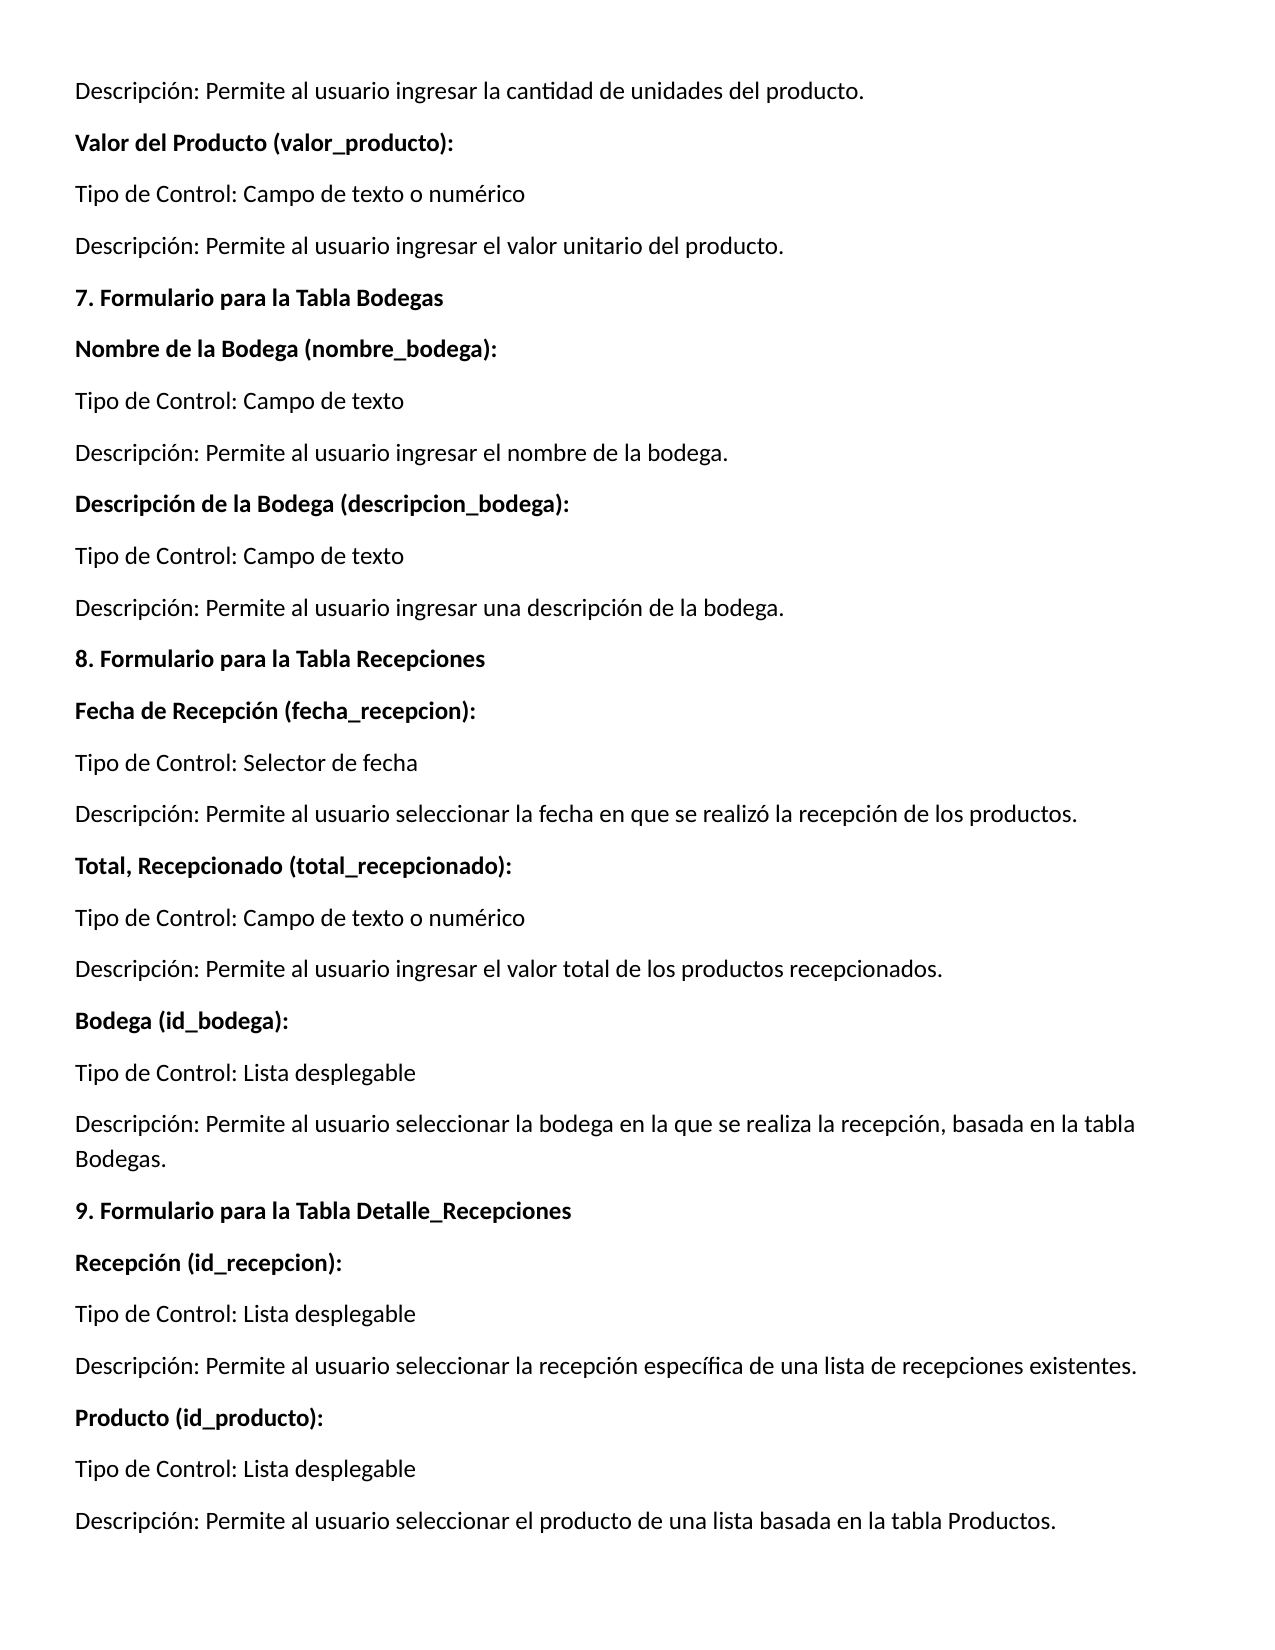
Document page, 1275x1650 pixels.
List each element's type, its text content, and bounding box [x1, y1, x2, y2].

text Descripción: Permite al usuario ingresar el valor unitario del producto. [75, 230, 1200, 261]
text Tipo de Control: Campo de texto [75, 540, 1200, 571]
text 9. Formulario para la Tabla Detalle_Recepciones [75, 1195, 1200, 1226]
text Descripción: Permite al usuario seleccionar la bodega en la que se realiza la recepción, basada en la tabla Bodegas. [75, 1108, 1200, 1174]
text Descripción: Permite al usuario ingresar el valor total de los productos recepcionados. [75, 953, 1200, 984]
text Producto (id_producto): [75, 1402, 1200, 1432]
text Tipo de Control: Lista desplegable [75, 1057, 1200, 1087]
text Descripción: Permite al usuario seleccionar la recepción específica de una lista de recepciones existentes. [75, 1350, 1200, 1381]
text Descripción: Permite al usuario seleccionar la fecha en que se realizó la recepción de los productos. [75, 798, 1200, 829]
text Nombre de la Bodega (nombre_bodega): [75, 333, 1200, 364]
text Fecha de Recepción (fecha_recepcion): [75, 695, 1200, 726]
text Tipo de Control: Campo de texto o numérico [75, 902, 1200, 932]
text Descripción: Permite al usuario ingresar la cantidad de unidades del producto. [75, 75, 1200, 106]
text Descripción de la Bodega (descripcion_bodega): [75, 488, 1200, 519]
text Descripción: Permite al usuario ingresar una descripción de la bodega. [75, 592, 1200, 622]
text Tipo de Control: Campo de texto [75, 385, 1200, 416]
text 8. Formulario para la Tabla Recepciones [75, 643, 1200, 674]
text Descripción: Permite al usuario seleccionar el producto de una lista basada en la tabla Productos. [75, 1505, 1200, 1536]
text Descripción: Permite al usuario ingresar el nombre de la bodega. [75, 437, 1200, 467]
text Tipo de Control: Lista desplegable [75, 1298, 1200, 1329]
text Tipo de Control: Selector de fecha [75, 747, 1200, 777]
text 7. Formulario para la Tabla Bodegas [75, 282, 1200, 312]
text Tipo de Control: Lista desplegable [75, 1453, 1200, 1484]
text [75, 178, 1200, 209]
text Total, Recepcionado (total_recepcionado): [75, 850, 1200, 881]
text Recepción (id_recepcion): [75, 1247, 1200, 1277]
text Valor del Producto (valor_producto): [75, 127, 1200, 157]
text Bodega (id_bodega): [75, 1005, 1200, 1036]
